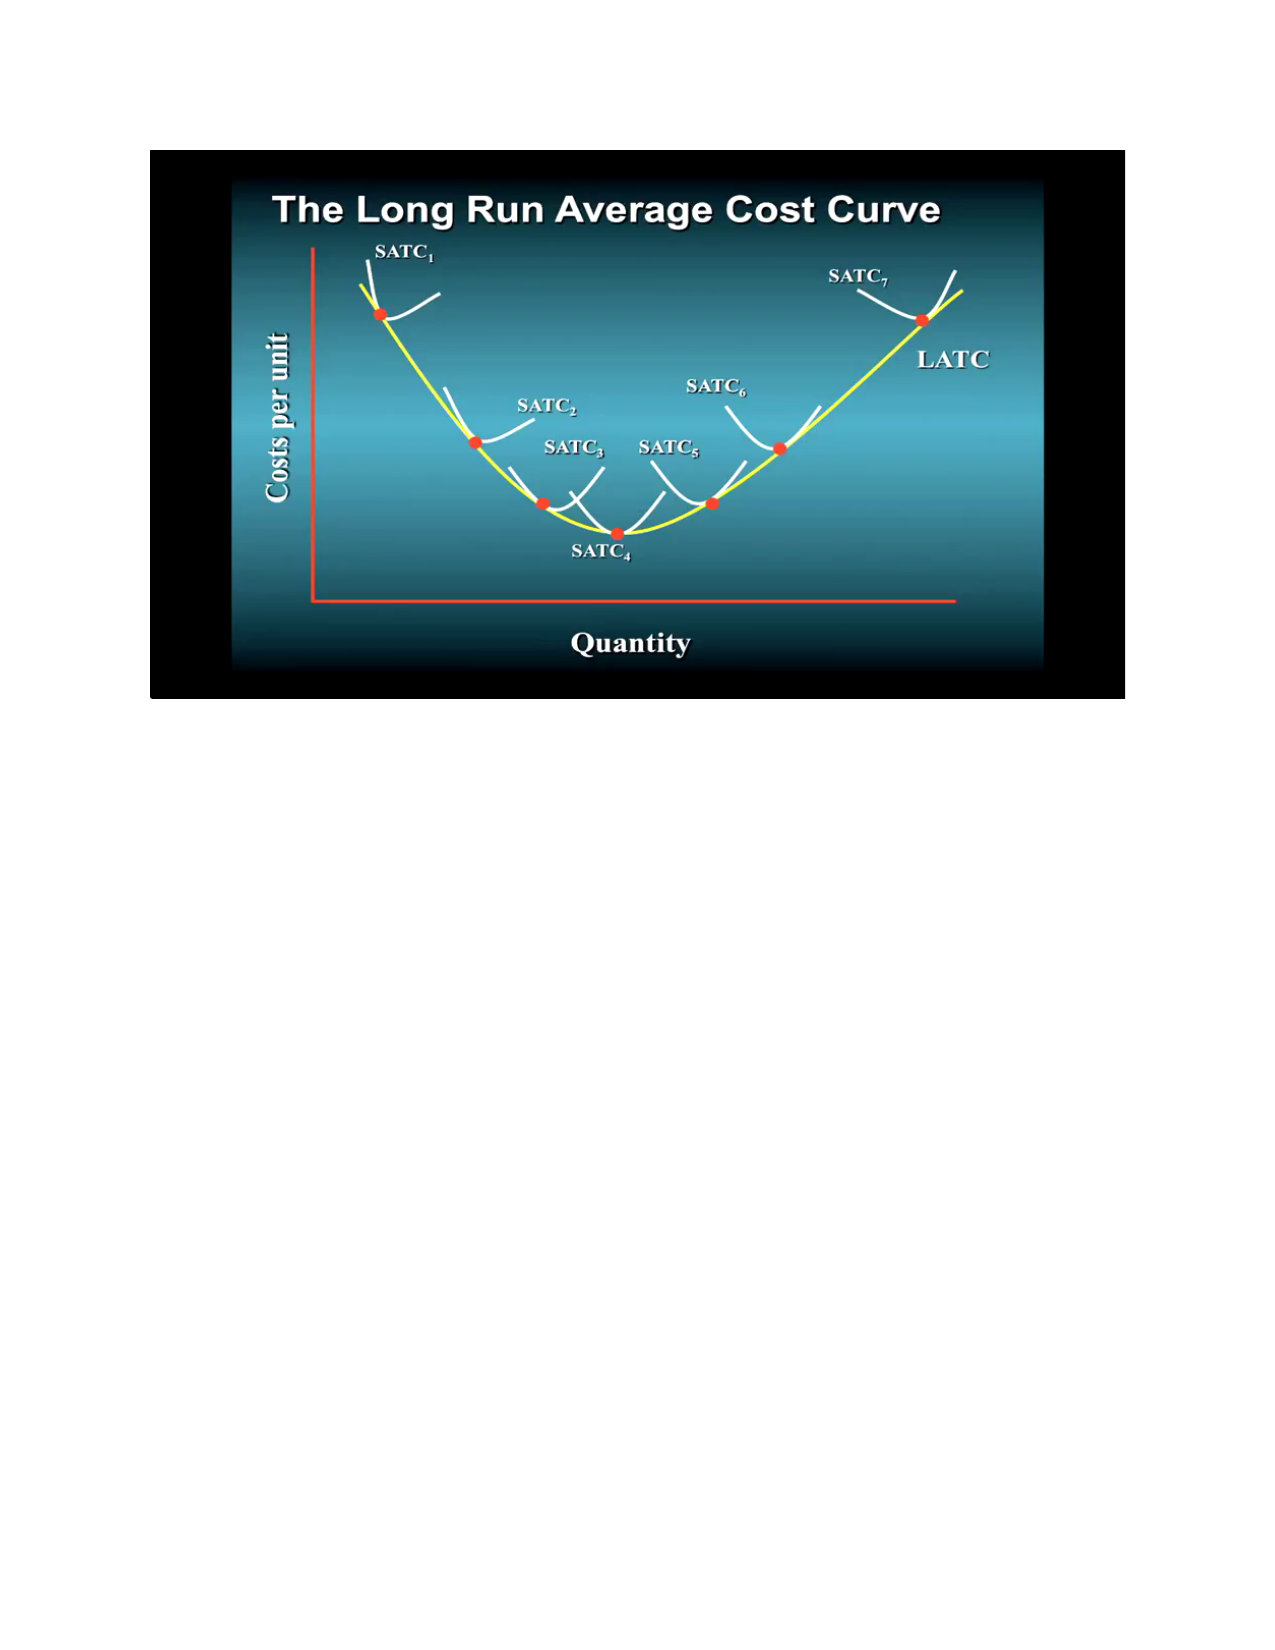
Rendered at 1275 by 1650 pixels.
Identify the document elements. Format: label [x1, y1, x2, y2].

picture [150, 150, 1125, 699]
